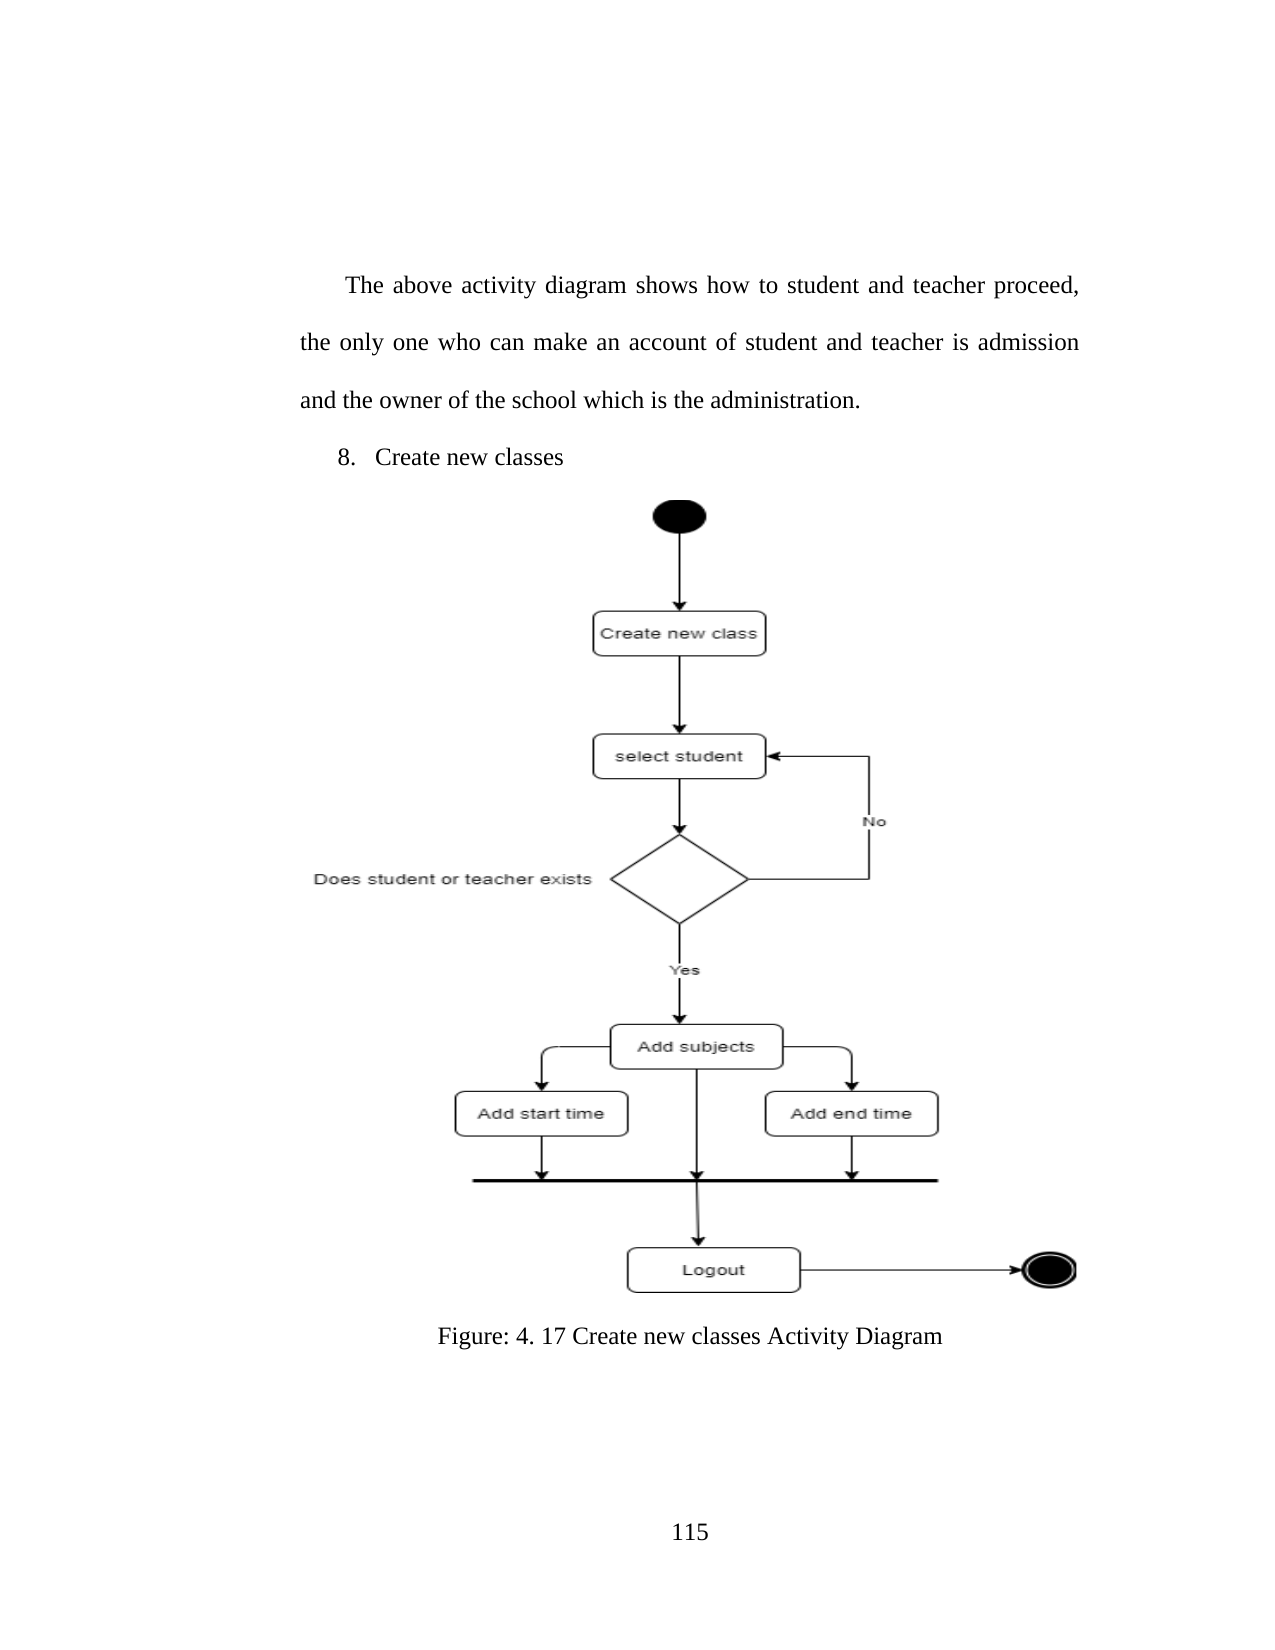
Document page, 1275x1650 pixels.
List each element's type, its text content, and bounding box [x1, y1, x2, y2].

list Create new classes [337, 442, 1080, 471]
text The above activity diagram shows how to student and teacher proceed, the only one who can make an account of student and teacher is admission and the owner of the school which is the administration. [300, 270, 1080, 414]
picture [300, 500, 1077, 1293]
